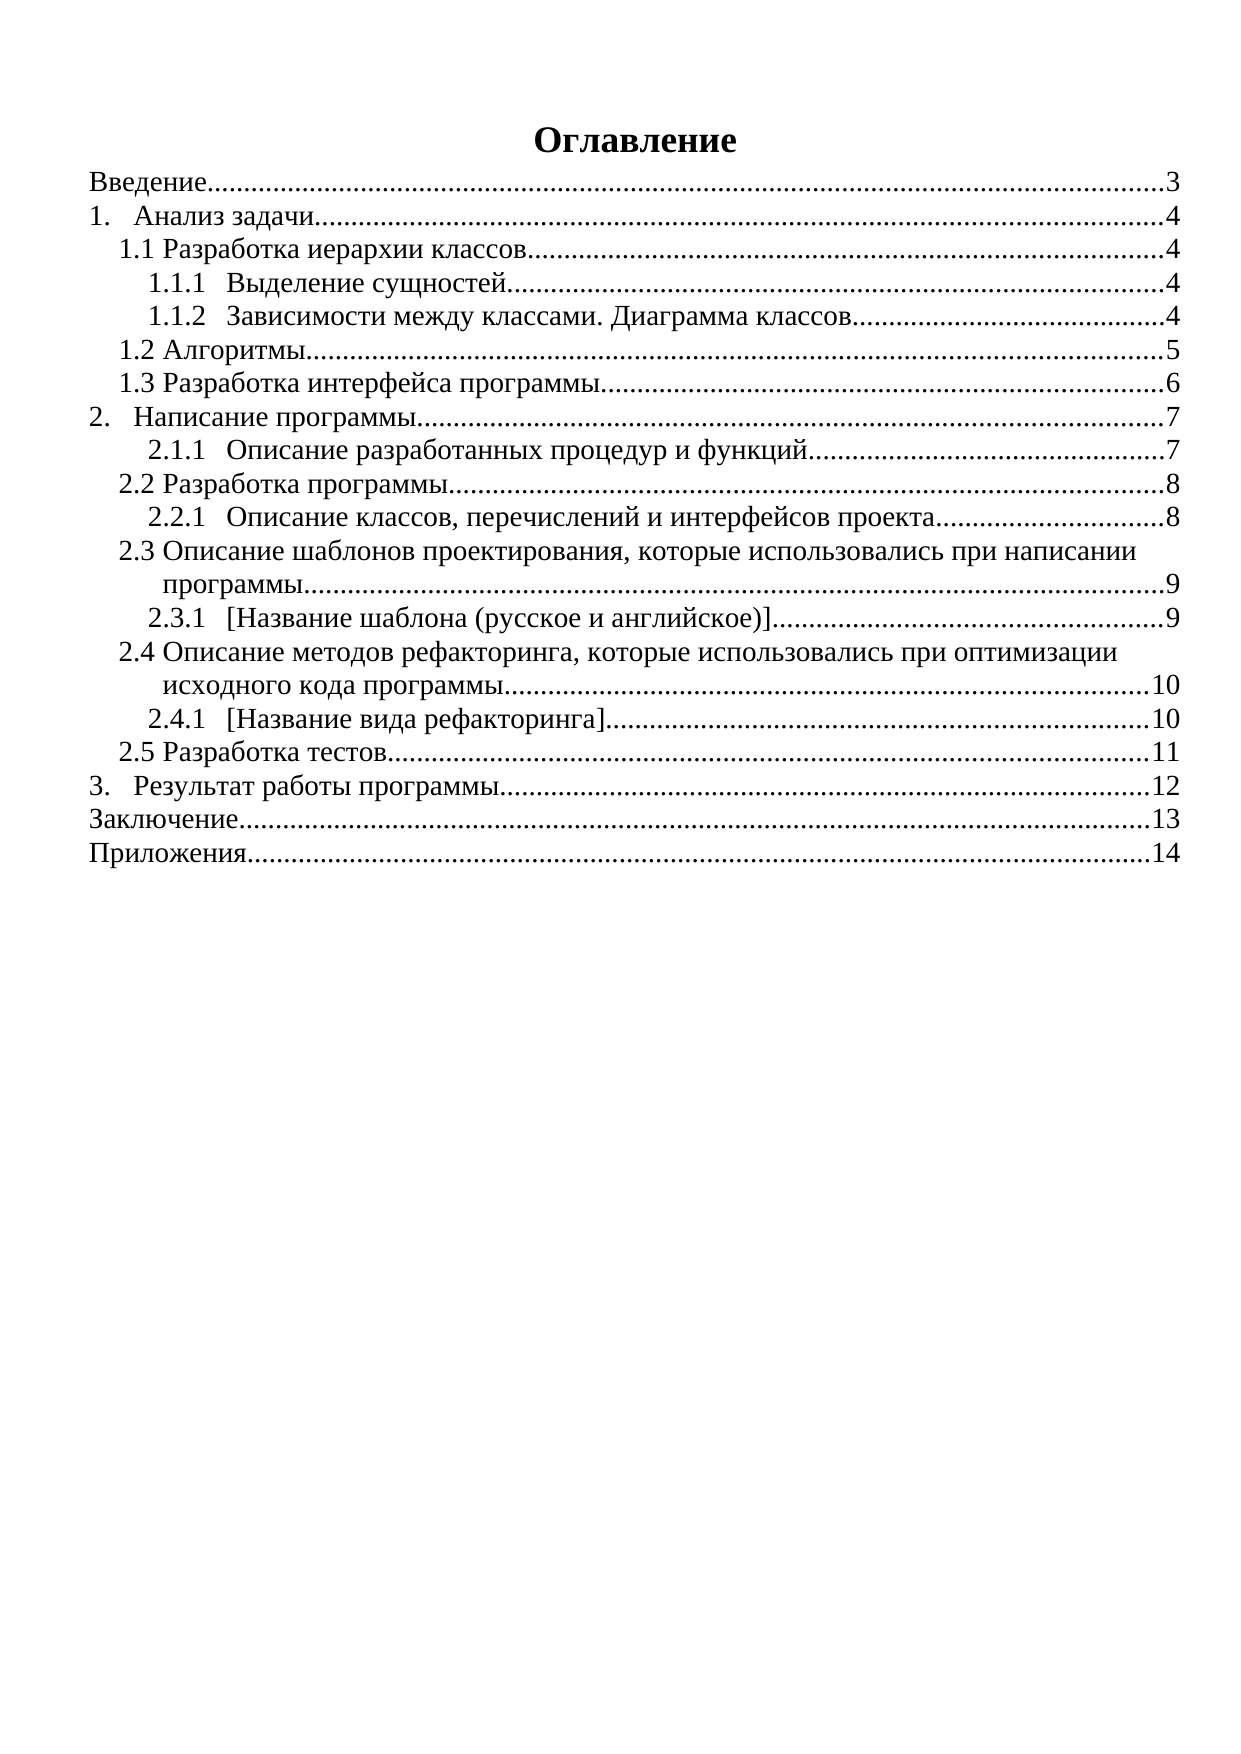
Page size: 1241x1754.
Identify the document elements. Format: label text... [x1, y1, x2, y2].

text 2.2 Разработка программы 8 [118, 466, 1181, 499]
text 2.1.1 Описание разработанных процедур и функций 7 [148, 432, 1181, 466]
text Заключение 13 [89, 801, 1181, 835]
text 2.5 Разработка тестов 11 [118, 734, 1181, 768]
text 2.4.1 [Название вида рефакторинга] 10 [148, 701, 1181, 734]
text 2.2.1 Описание классов, перечислений и интерфейсов проекта 8 [148, 499, 1181, 533]
subtitle Оглавление [89, 118, 1181, 161]
text 1.1.1 Выделение сущностей 4 [148, 265, 1181, 298]
text Введение 3 [89, 164, 1181, 198]
text 1.3 Разработка интерфейса программы 6 [118, 365, 1181, 399]
text 1.1 Разработка иерархии классов 4 [118, 231, 1181, 265]
text 2.3 Описание шаблонов проектирования, которые использовались при написании программы 9 [118, 533, 1181, 600]
text 2.3.1 [Название шаблона (русское и английское)] 9 [148, 600, 1181, 634]
text 1.1.2 Зависимости между классами. Диаграмма классов 4 [148, 298, 1181, 332]
text 2.4 Описание методов рефакторинга, которые использовались при оптимизации исходного кода программы 10 [118, 634, 1181, 701]
text 1.2 Алгоритмы 5 [118, 332, 1181, 365]
text 1. Анализ задачи 4 [89, 198, 1181, 231]
text 2. Написание программы 7 [89, 399, 1181, 432]
text 3. Результат работы программы 12 [89, 768, 1181, 801]
text Приложения 14 [89, 835, 1181, 868]
